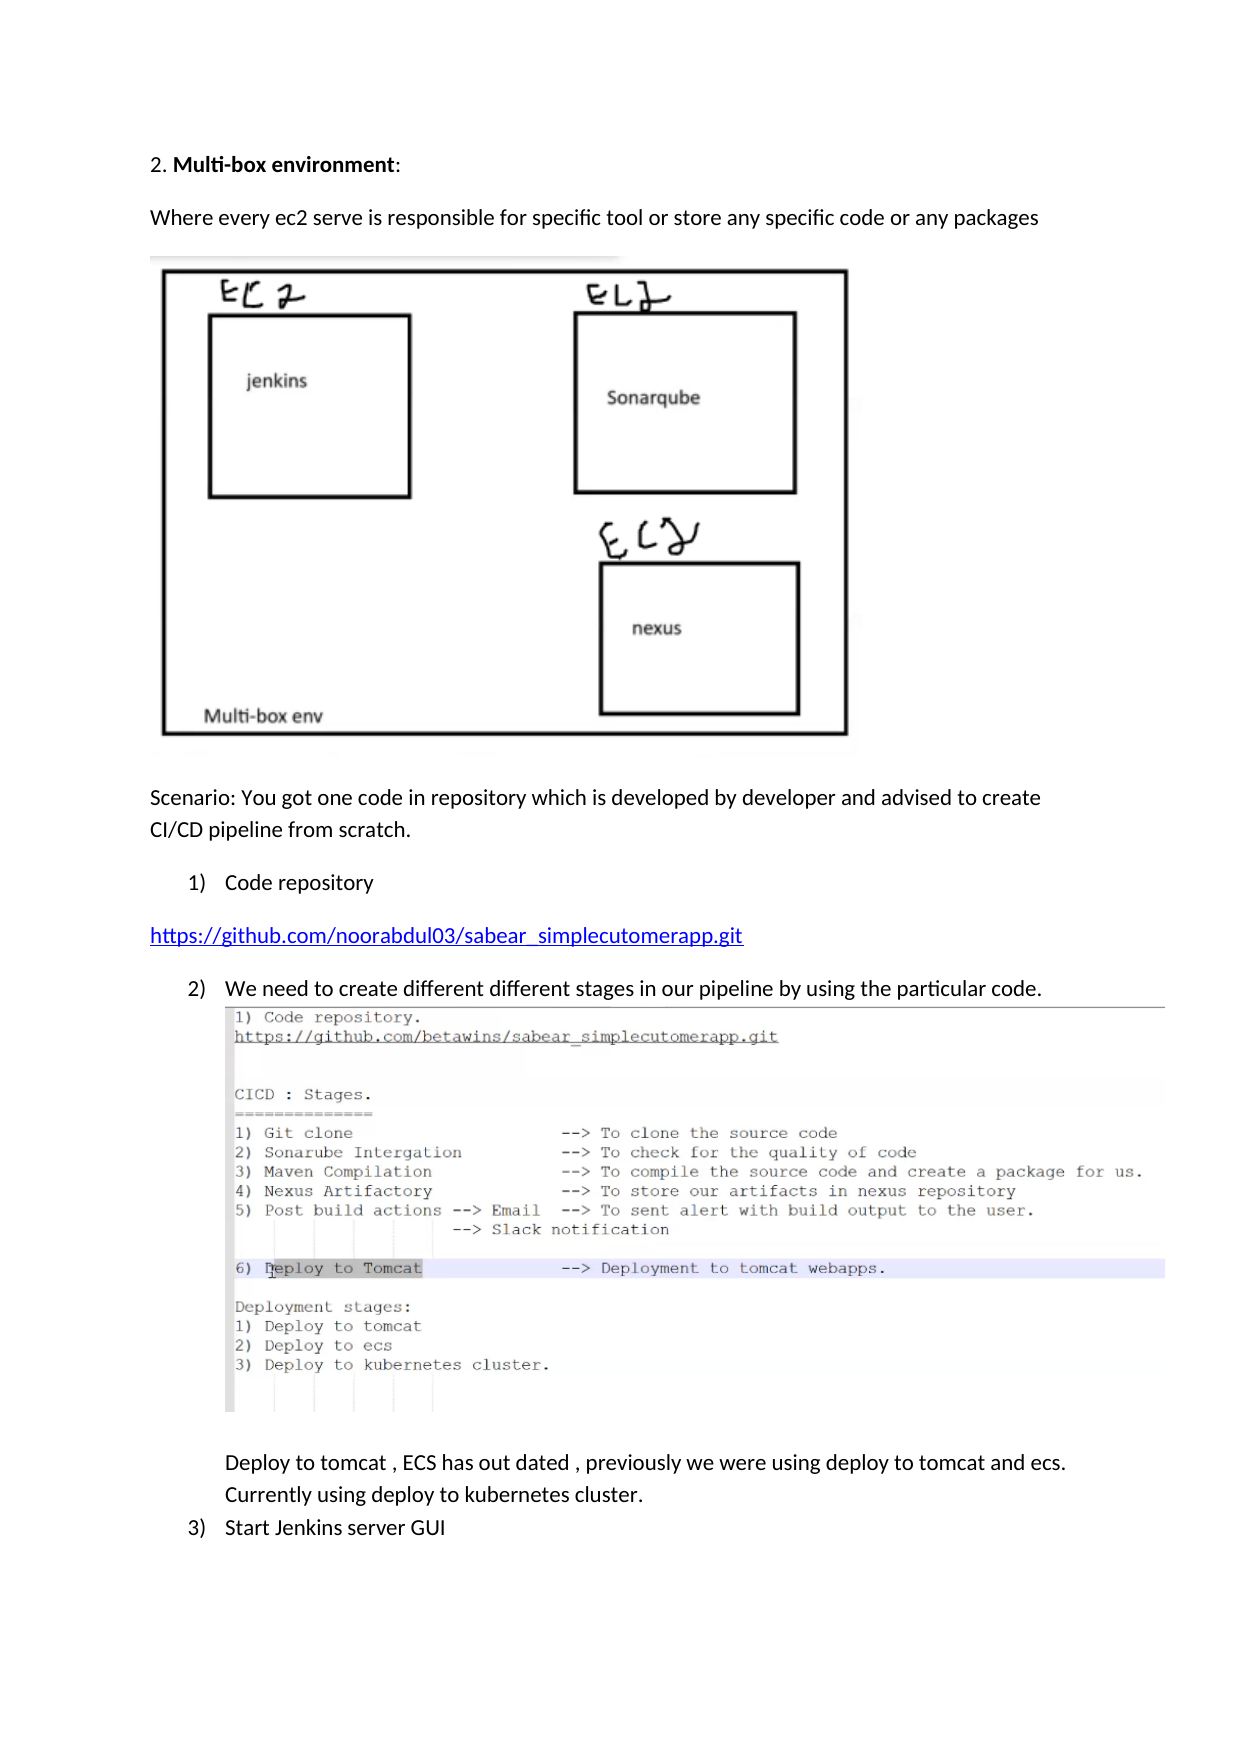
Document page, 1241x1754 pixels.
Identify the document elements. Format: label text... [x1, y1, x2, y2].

list Code repository [187, 868, 1090, 896]
list Start Jenkins server GUI [187, 1513, 1090, 1541]
list Currently using deploy to kubernetes cluster. [225, 1480, 1090, 1508]
text Scenario: You got one code in repository which is developed by developer and advised to create CI/CD pipeline from scratch. [150, 783, 1090, 843]
text https://github.com/noorabdul03/sabear_simplecutomerapp.git [150, 921, 1090, 949]
text Where every ec2 serve is responsible for specific tool or store any specific code or any packages [150, 203, 1090, 231]
text 2. Multi-box environment: [150, 150, 1090, 178]
picture [150, 256, 863, 758]
picture [225, 1006, 1166, 1412]
list Deploy to tomcat , ECS has out dated , previously we were using deploy to tomcat and ecs. [225, 1448, 1090, 1476]
list We need to create different different stages in our pipeline by using the particular code. [187, 974, 1090, 1002]
